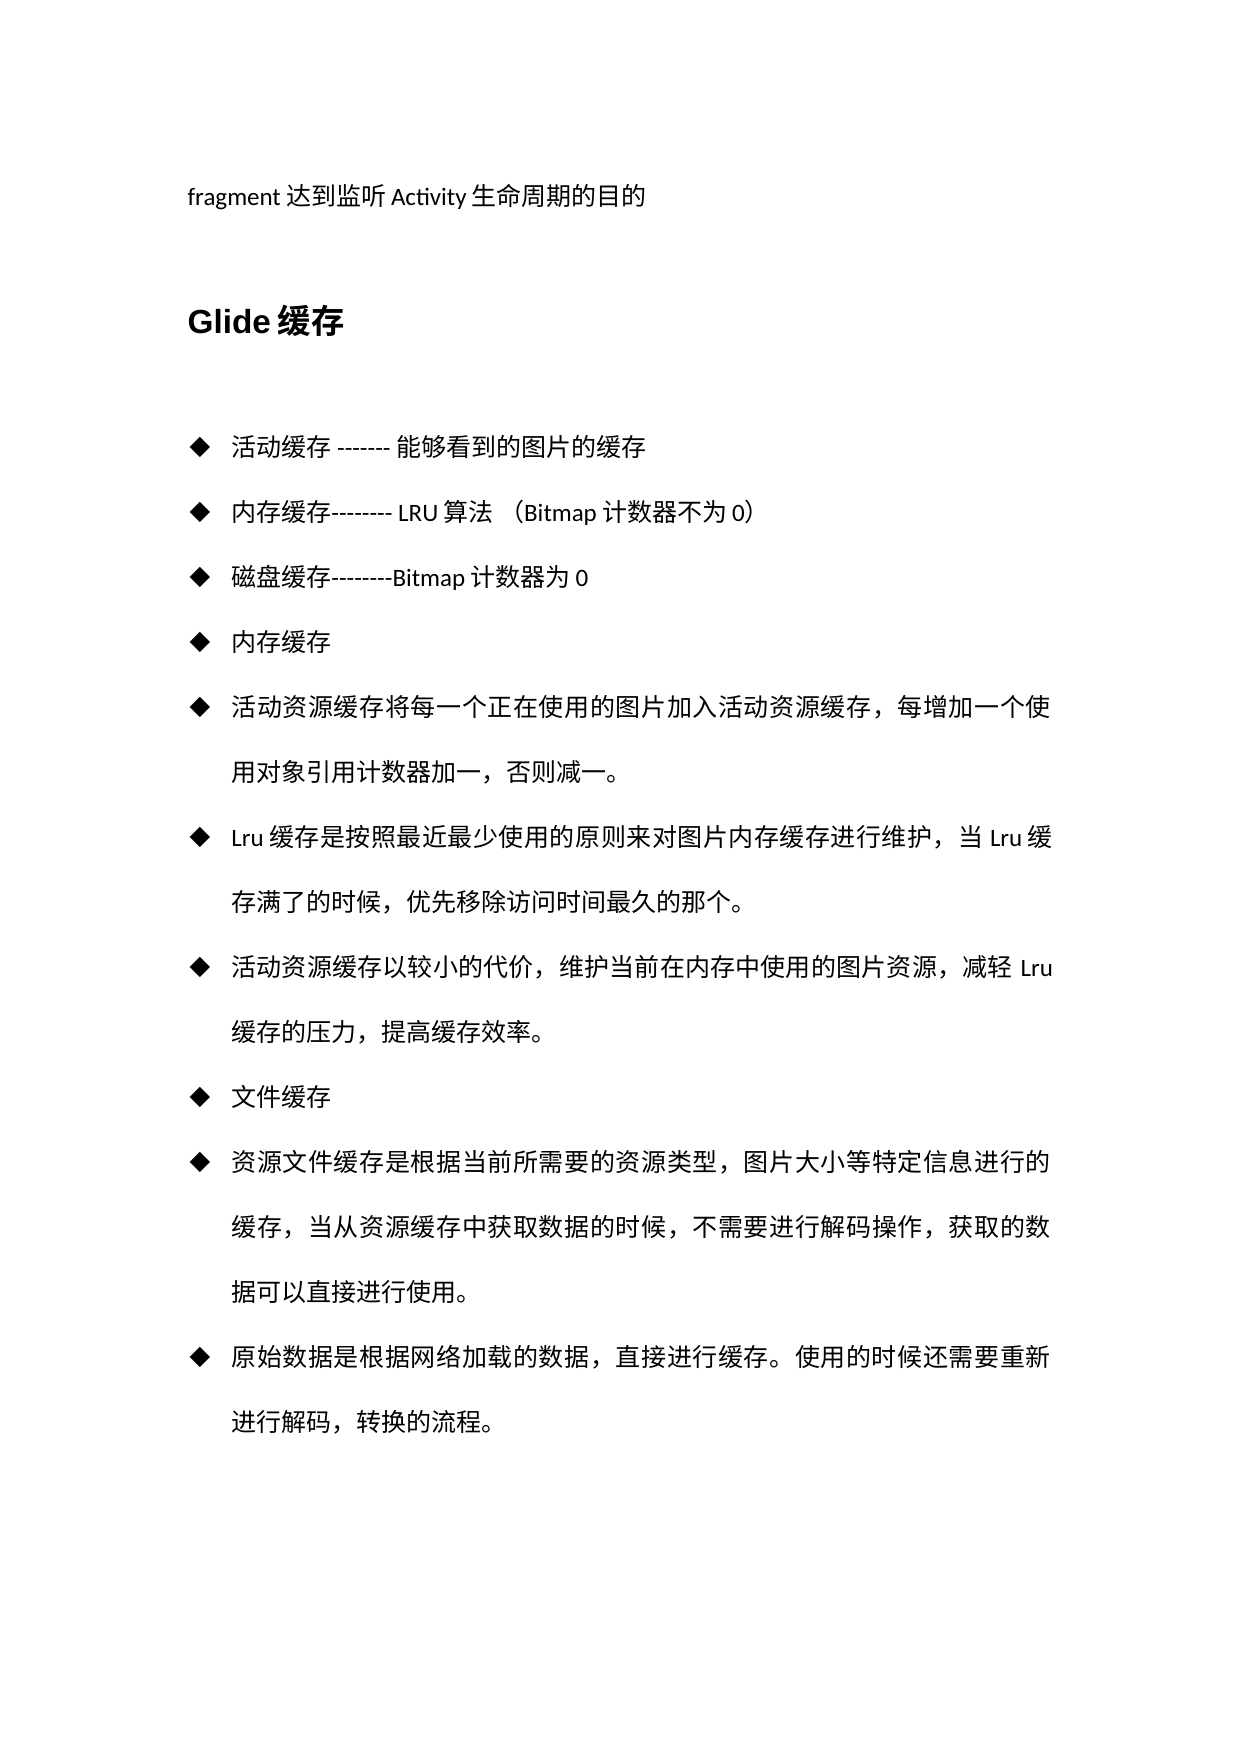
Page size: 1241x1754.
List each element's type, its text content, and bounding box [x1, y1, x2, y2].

list 内存缓存-------- LRU算法 （Bitmap计数器不为0） [187, 478, 1053, 543]
list 活动资源缓存以较小的代价，维护当前在内存中使用的图片资源，减轻Lru缓存的压力，提高缓存效率。 [187, 933, 1053, 1063]
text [187, 162, 1053, 227]
list 活动资源缓存将每一个正在使用的图片加入活动资源缓存，每增加一个使用对象引用计数器加一，否则减一。 [187, 673, 1053, 803]
list 磁盘缓存--------Bitmap计数器为0 [187, 543, 1053, 608]
list 内存缓存 [187, 608, 1053, 673]
subtitle Glide缓存 [187, 287, 1053, 352]
list Lru缓存是按照最近最少使用的原则来对图片内存缓存进行维护，当Lru缓存满了的时候，优先移除访问时间最久的那个。 [187, 803, 1053, 933]
list 活动缓存 ------- 能够看到的图片的缓存 [187, 413, 1053, 478]
list 文件缓存 [187, 1063, 1053, 1128]
list 原始数据是根据网络加载的数据，直接进行缓存。使用的时候还需要重新进行解码，转换的流程。 [187, 1323, 1053, 1453]
list 资源文件缓存是根据当前所需要的资源类型，图片大小等特定信息进行的缓存，当从资源缓存中获取数据的时候，不需要进行解码操作，获取的数据可以直接进行使用。 [187, 1128, 1053, 1323]
